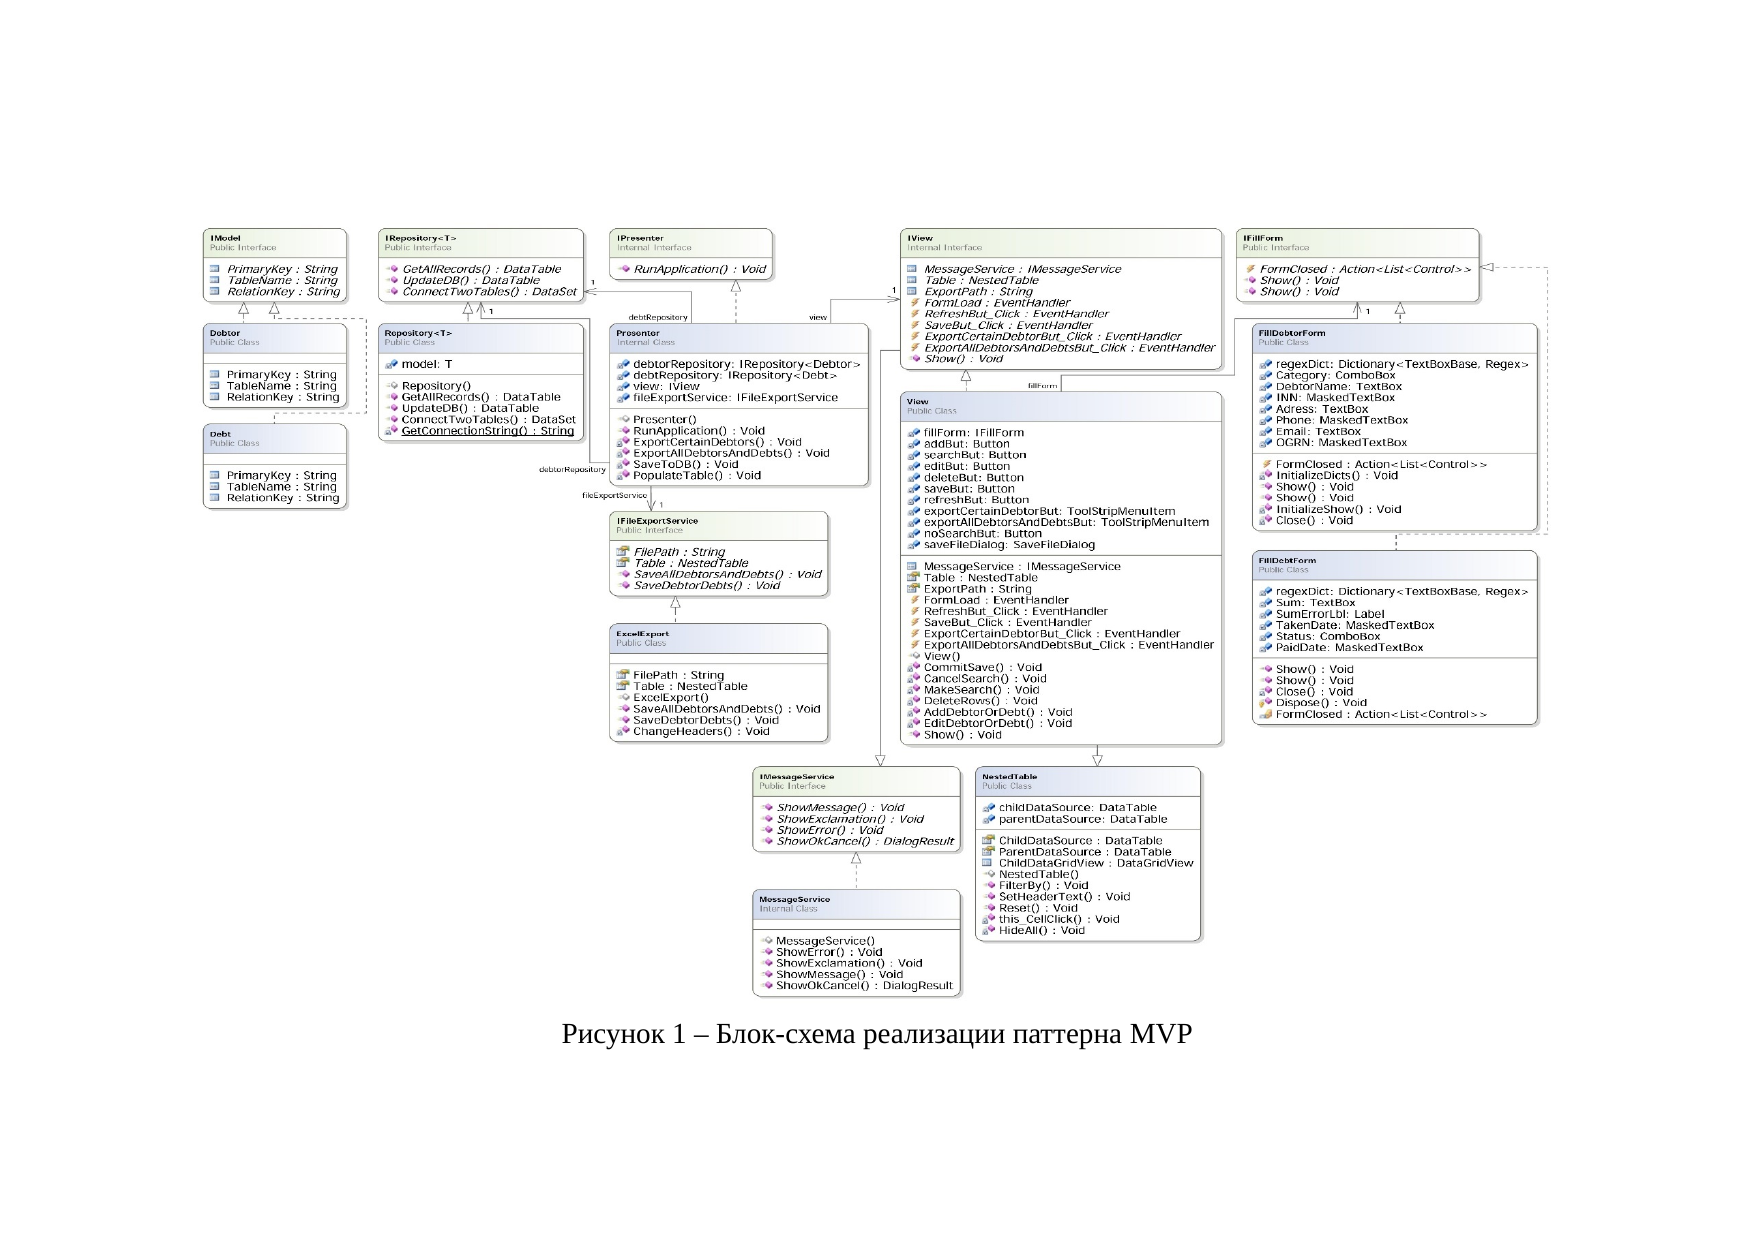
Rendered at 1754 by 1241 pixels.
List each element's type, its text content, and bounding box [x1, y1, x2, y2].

text Рисунок 1 – Блок-схема реализации паттерна MVP [118, 1016, 1636, 1049]
picture [181, 210, 1573, 1016]
